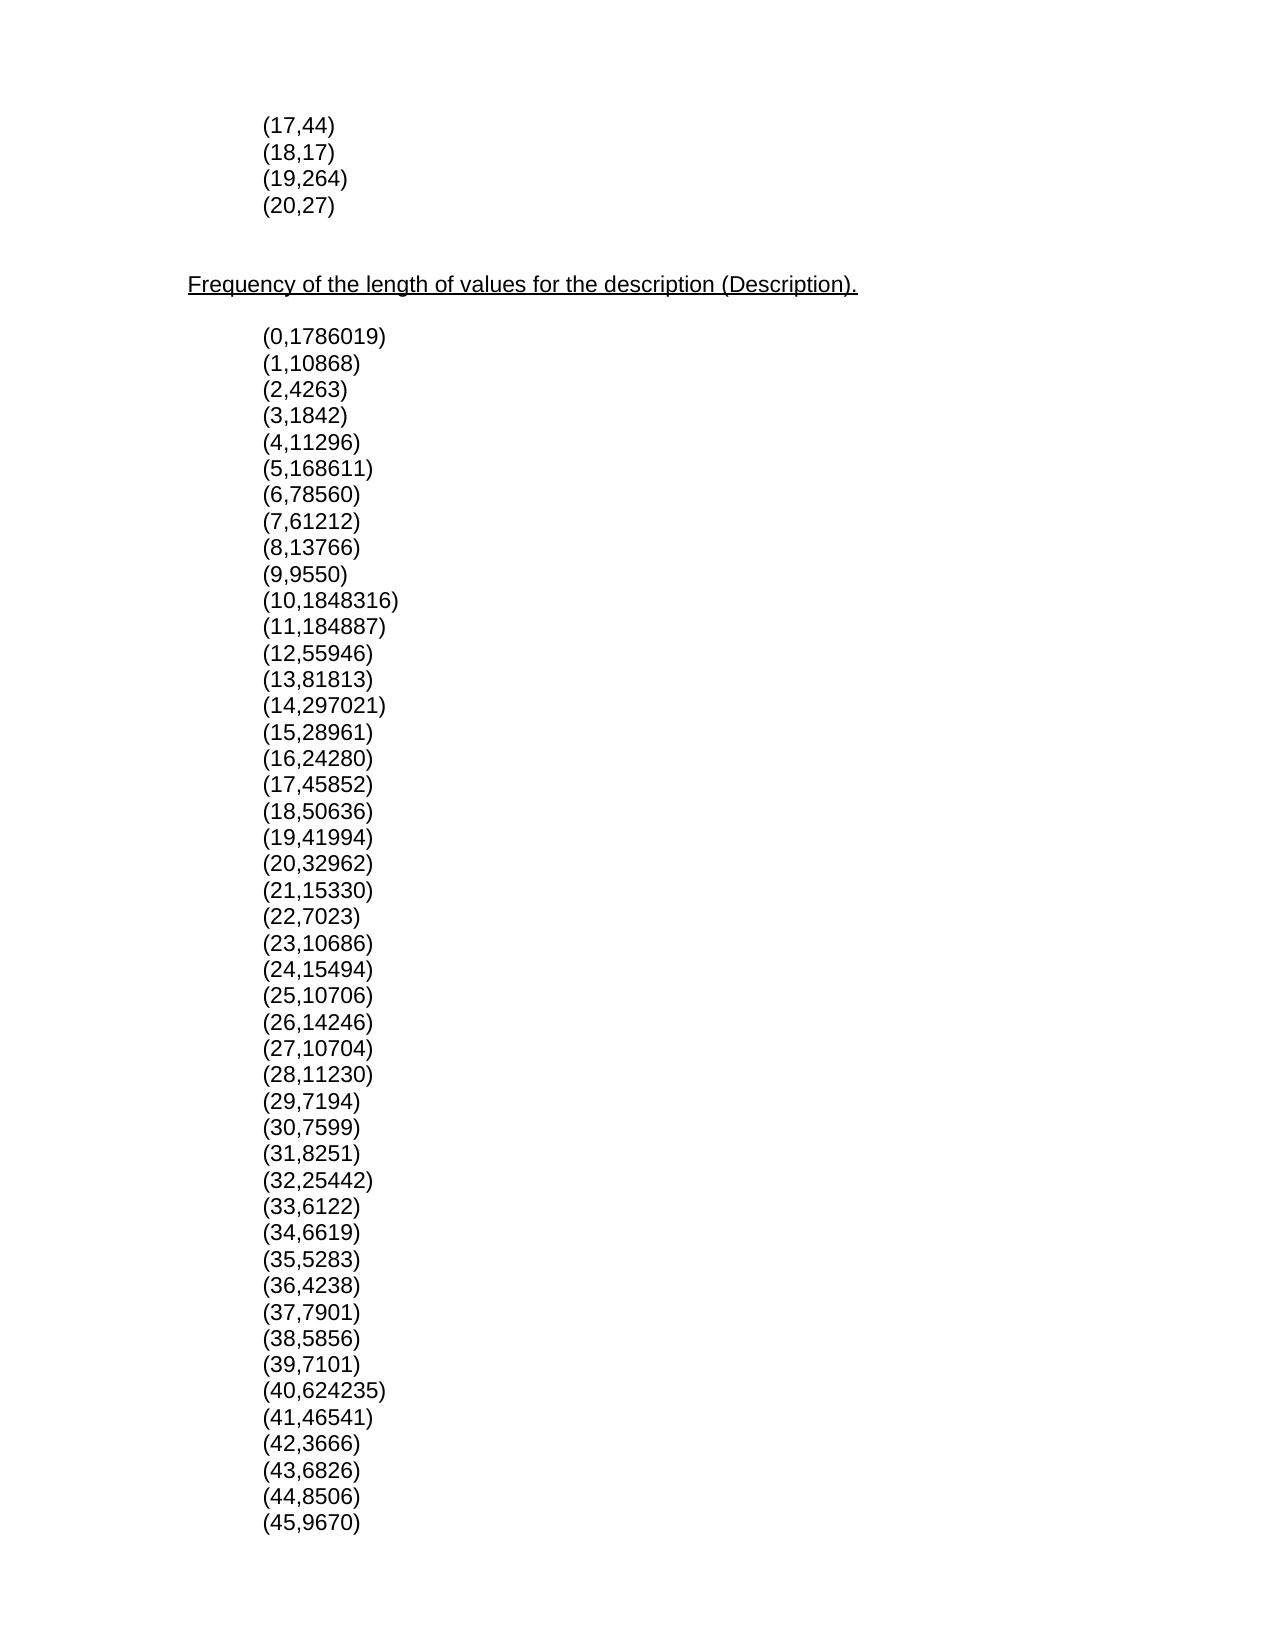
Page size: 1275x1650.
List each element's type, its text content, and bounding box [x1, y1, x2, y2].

text (38,5856) [262, 1325, 1162, 1351]
text (39,7101) [262, 1351, 1162, 1377]
text Frequency of the length of values for the description (Description). [187, 271, 1162, 297]
text (31,8251) [262, 1140, 1162, 1167]
text (17,44) [262, 112, 1162, 139]
text (34,6619) [262, 1219, 1162, 1246]
text (9,9550) [262, 561, 1162, 587]
text (37,7901) [262, 1298, 1162, 1325]
text (19,41994) [262, 824, 1162, 850]
text (40,624235) [262, 1377, 1162, 1404]
text (36,4238) [262, 1272, 1162, 1298]
text (43,6826) [262, 1457, 1162, 1483]
text (11,184887) [262, 613, 1162, 639]
text (23,10686) [262, 929, 1162, 956]
text (5,168611) [262, 455, 1162, 481]
text (10,1848316) [262, 587, 1162, 613]
text (35,5283) [262, 1246, 1162, 1272]
text (19,264) [262, 165, 1162, 192]
text (20,32962) [262, 850, 1162, 877]
text (26,14246) [262, 1008, 1162, 1035]
text (24,15494) [262, 956, 1162, 982]
text (3,1842) [262, 402, 1162, 429]
text (29,7194) [262, 1088, 1162, 1114]
text (0,1786019) [262, 323, 1162, 350]
text (42,3666) [262, 1430, 1162, 1457]
text (4,11296) [262, 429, 1162, 455]
text (18,50636) [262, 798, 1162, 824]
text (45,9670) [262, 1509, 1162, 1536]
text (15,28961) [262, 719, 1162, 745]
text (32,25442) [262, 1167, 1162, 1193]
text (25,10706) [262, 982, 1162, 1008]
text (16,24280) [262, 745, 1162, 771]
text (14,297021) [262, 692, 1162, 719]
text (30,7599) [262, 1114, 1162, 1140]
text (20,27) [262, 192, 1162, 218]
text (2,4263) [262, 376, 1162, 402]
text (7,61212) [262, 508, 1162, 534]
text (17,45852) [262, 771, 1162, 798]
text (8,13766) [262, 534, 1162, 561]
text (28,11230) [262, 1061, 1162, 1088]
text (21,15330) [262, 877, 1162, 903]
text (33,6122) [262, 1193, 1162, 1219]
text (18,17) [262, 139, 1162, 165]
text (6,78560) [262, 481, 1162, 508]
text (1,10868) [262, 350, 1162, 376]
text (13,81813) [262, 666, 1162, 692]
text (27,10704) [262, 1035, 1162, 1061]
text (44,8506) [262, 1483, 1162, 1509]
text (41,46541) [262, 1404, 1162, 1430]
text (22,7023) [262, 903, 1162, 929]
text (12,55946) [262, 639, 1162, 666]
